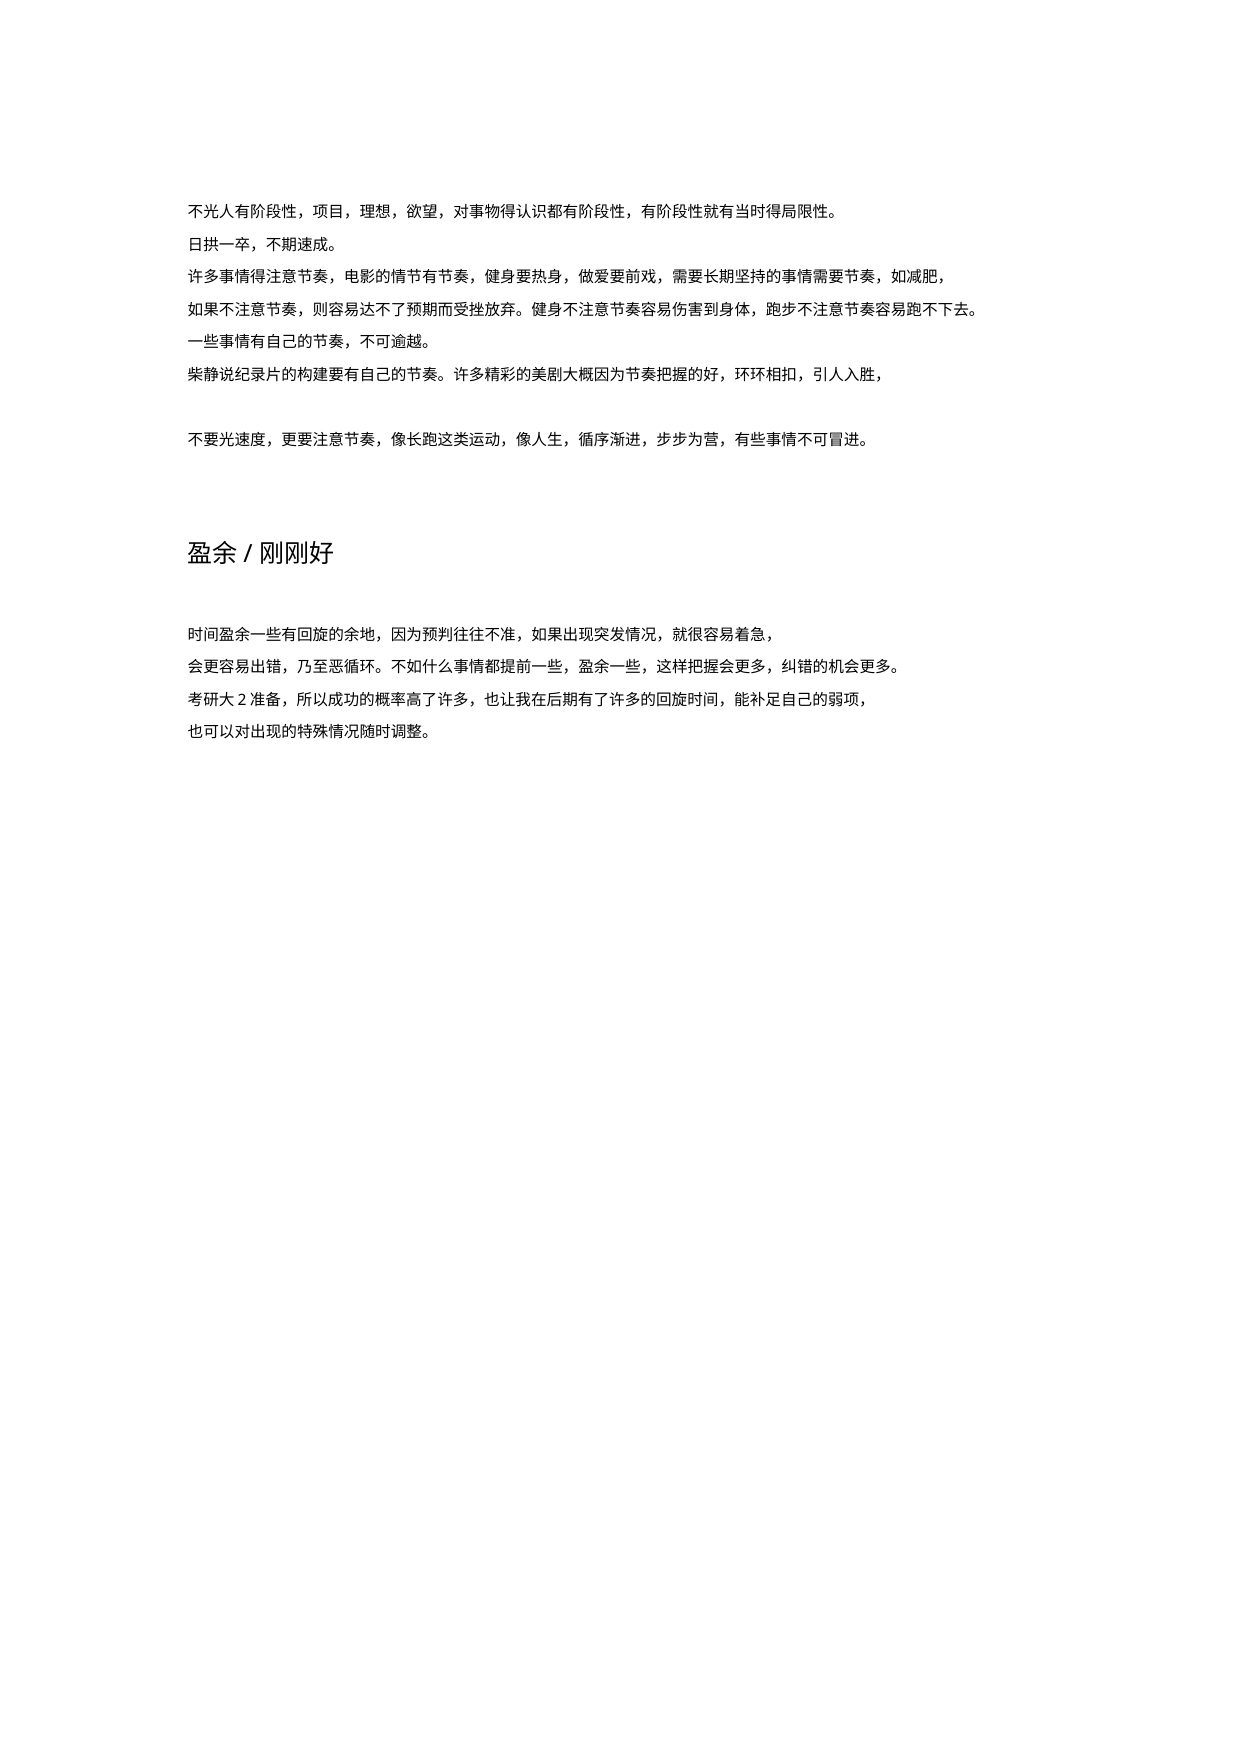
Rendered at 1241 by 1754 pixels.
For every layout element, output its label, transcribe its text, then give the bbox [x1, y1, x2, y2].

text 许多事情得注意节奏，电影的情节有节奏，健身要热身，做爱要前戏，需要长期坚持的事情需要节奏，如减肥， [187, 259, 1053, 292]
text 日拱一卒，不期速成。 [187, 227, 1053, 259]
text 考研大2准备，所以成功的概率高了许多，也让我在后期有了许多的回旋时间，能补足自己的弱项， [187, 682, 1053, 714]
text 不要光速度，更要注意节奏，像长跑这类运动，像人生，循序渐进，步步为营，有些事情不可冒进。 [187, 422, 1053, 454]
text 一些事情有自己的节奏，不可逾越。 [187, 324, 1053, 357]
text 不光人有阶段性，项目，理想，欲望，对事物得认识都有阶段性，有阶段性就有当时得局限性。 [187, 194, 1053, 227]
text 也可以对出现的特殊情况随时调整。 [187, 714, 1053, 747]
text 柴静说纪录片的构建要有自己的节奏。许多精彩的美剧大概因为节奏把握的好，环环相扣，引人入胜， [187, 357, 1053, 389]
text 时间盈余一些有回旋的余地，因为预判往往不准，如果出现突发情况，就很容易着急， [187, 617, 1053, 649]
text 会更容易出错，乃至恶循环。不如什么事情都提前一些，盈余一些，这样把握会更多，纠错的机会更多。 [187, 649, 1053, 682]
text 如果不注意节奏，则容易达不了预期而受挫放弃。健身不注意节奏容易伤害到身体，跑步不注意节奏容易跑不下去。 [187, 292, 1053, 324]
text 盈余 / 刚刚好 [187, 519, 1053, 584]
